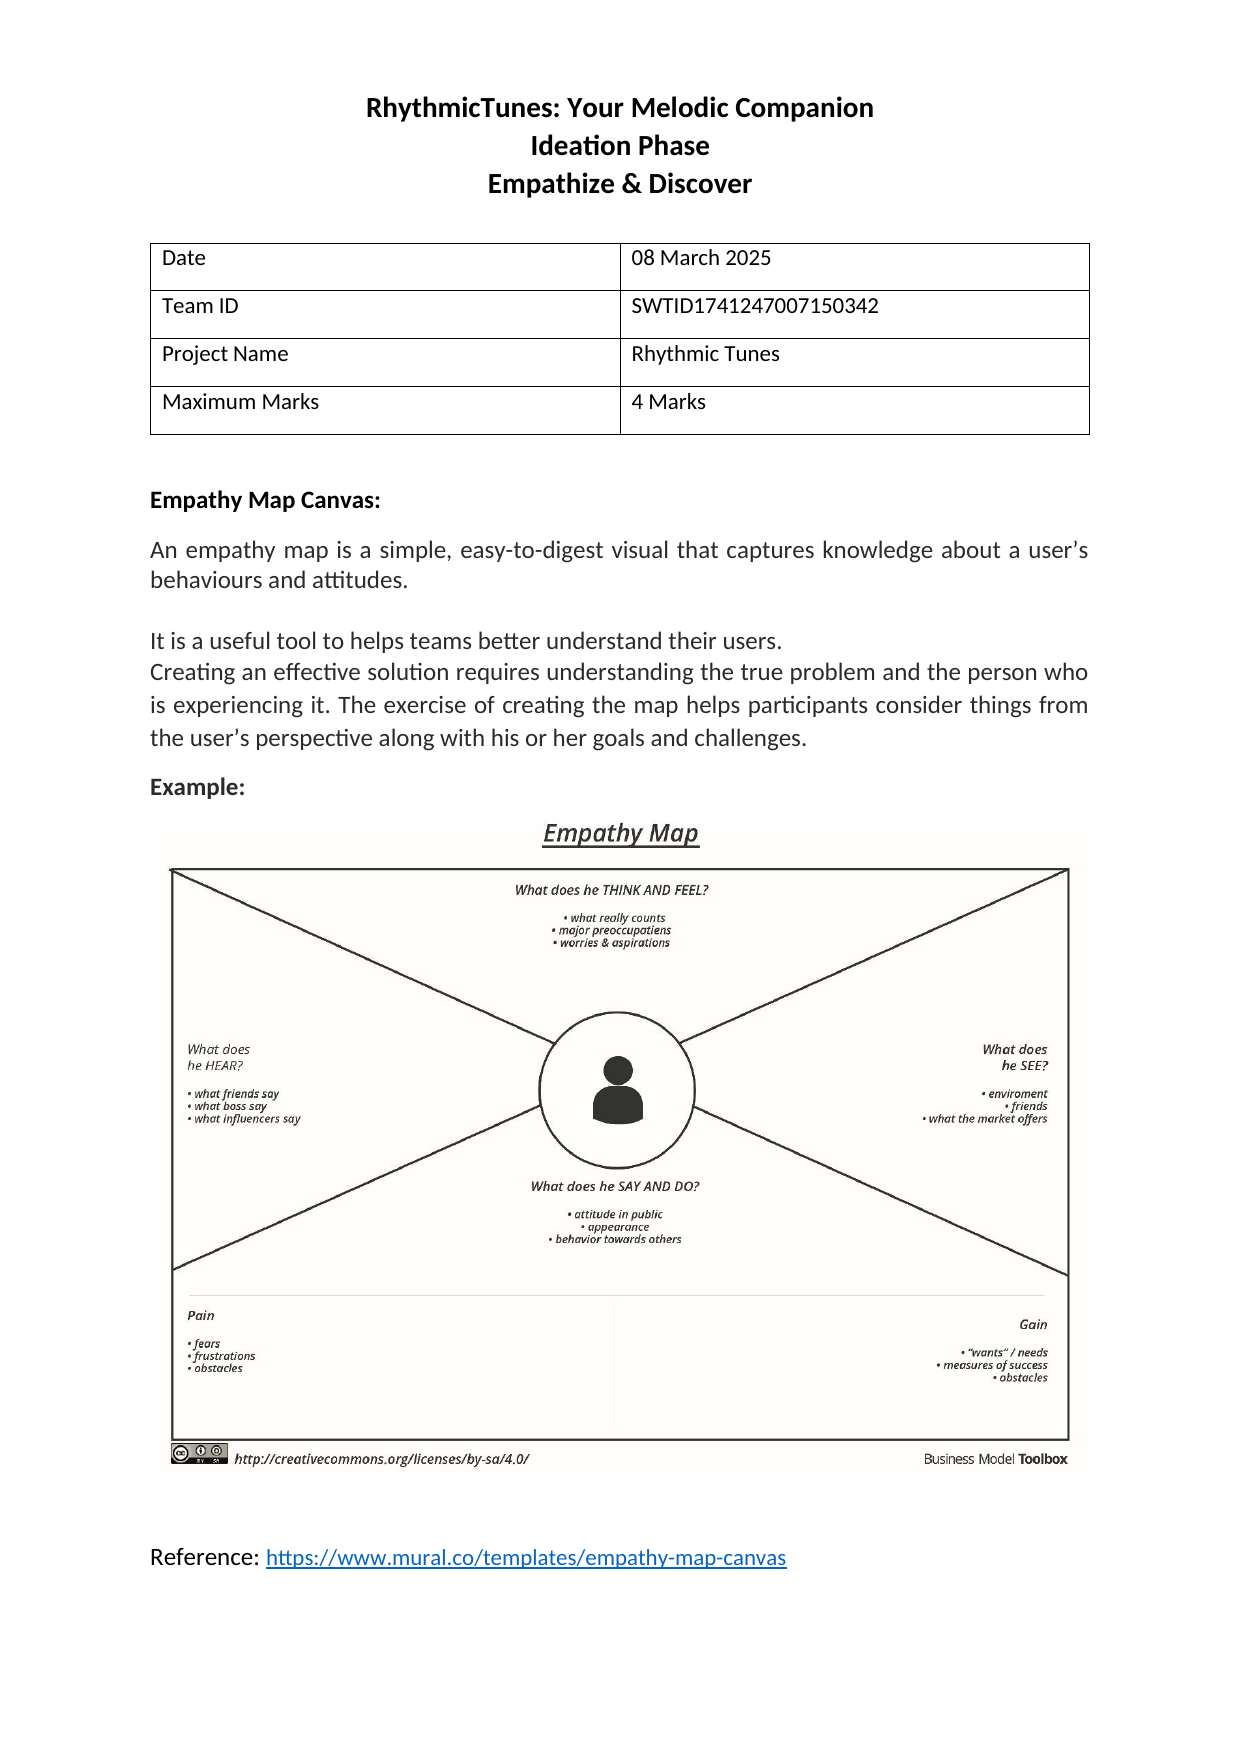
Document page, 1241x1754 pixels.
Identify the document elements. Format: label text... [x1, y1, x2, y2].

text RhythmicTunes: Your Melodic Companion [150, 89, 1090, 124]
text An empathy map is a simple, easy-to-digest visual that captures knowledge about a user’s behaviours and attitudes. [150, 534, 1090, 595]
table_cell Maximum Marks [151, 387, 620, 434]
table_header 08 March 2025 [621, 244, 1089, 290]
text It is a useful tool to helps teams better understand their users. [150, 625, 1090, 656]
text Creating an effective solution requires understanding the true problem and the person who is experiencing it. The exercise of creating the map helps participants consider things from the user’s perspective along with his or her goals and challenges. [150, 656, 1090, 752]
picture [150, 821, 1091, 1473]
text Empathy Map Canvas: [150, 484, 1090, 515]
table_cell 4 Marks [621, 387, 1089, 434]
table_cell SWTID1741247007150342 [621, 291, 1089, 338]
table_cell Team ID [151, 291, 620, 338]
table_cell Project Name [151, 339, 620, 386]
text Ideation Phase [150, 127, 1090, 163]
text Empathize & Discover [150, 166, 1090, 201]
text Reference: https://www.mural.co/templates/empathy-map-canvas [150, 1541, 1090, 1572]
table_header Date [151, 244, 620, 290]
text Example: [150, 771, 1090, 802]
table_cell Rhythmic Tunes [621, 339, 1089, 386]
